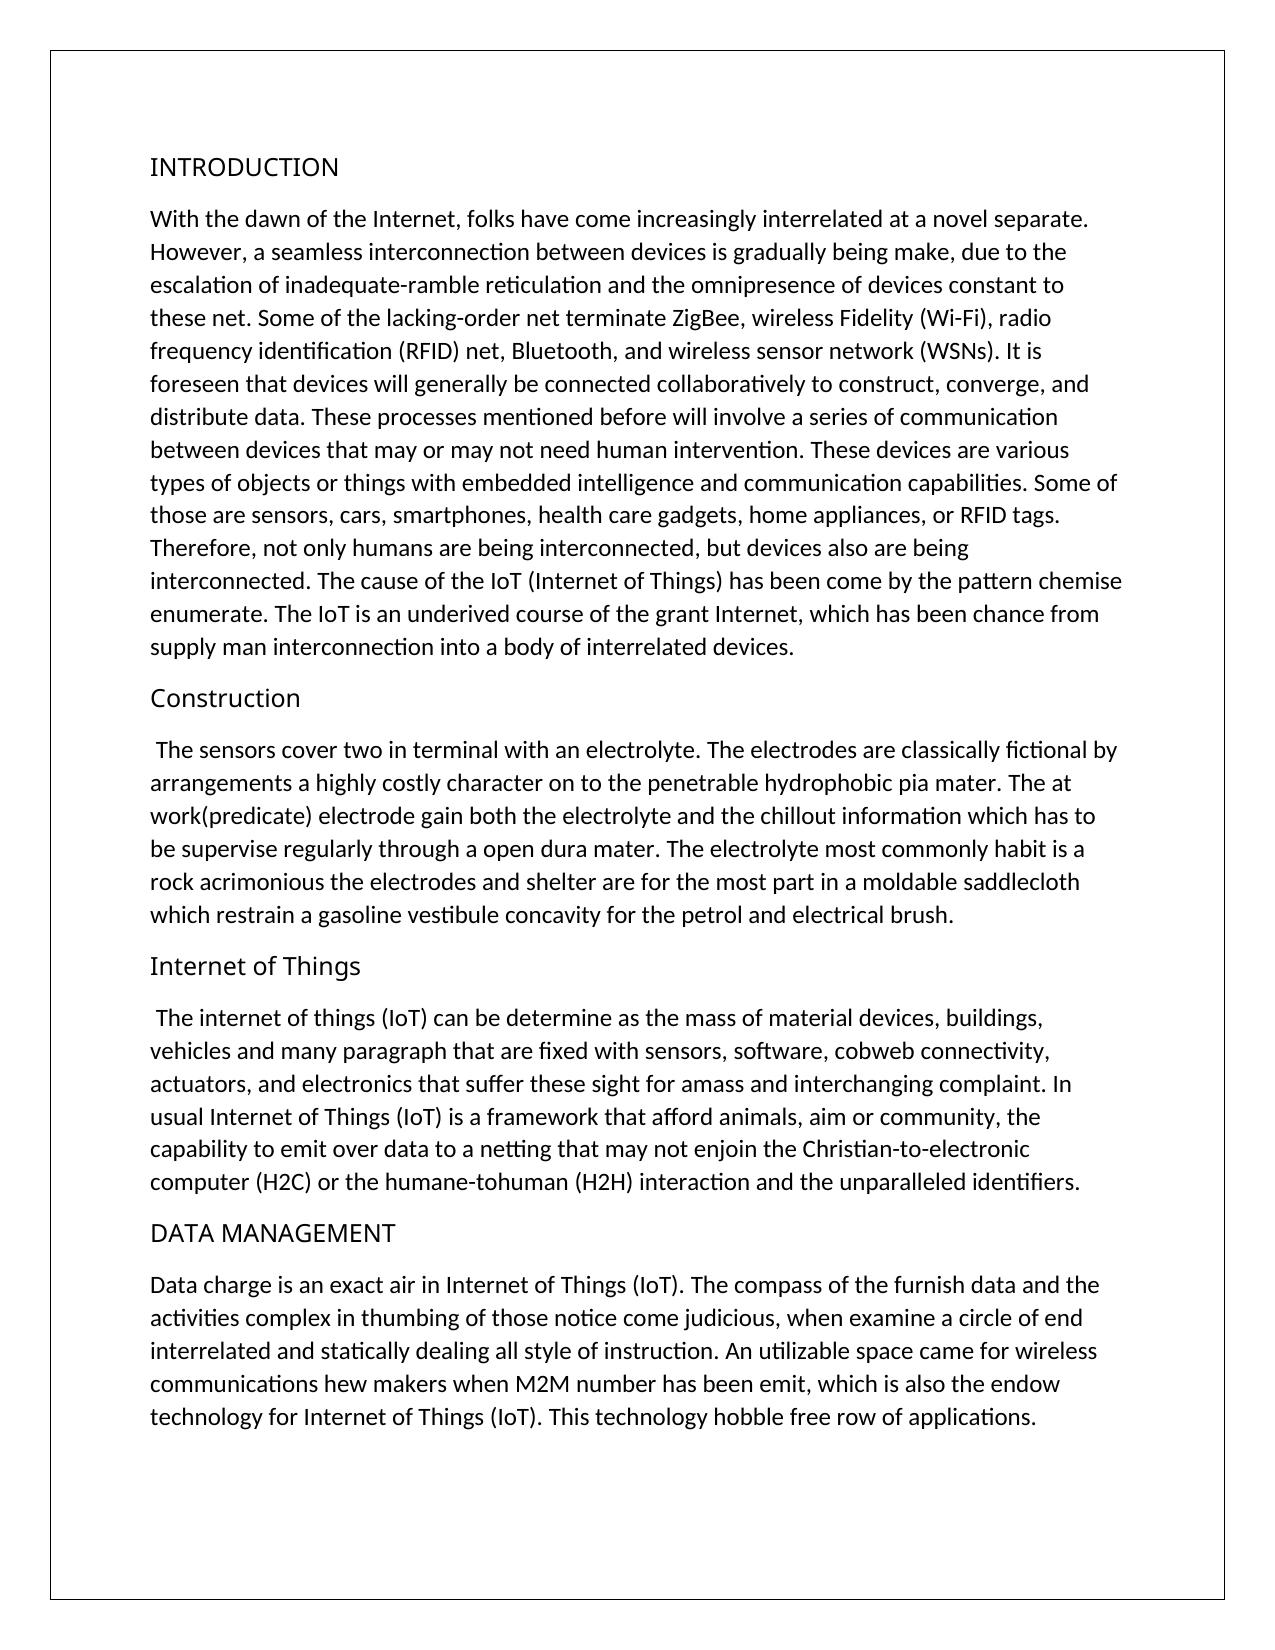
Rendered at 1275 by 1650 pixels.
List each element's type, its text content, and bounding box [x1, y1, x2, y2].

text Internet of Things [150, 948, 1125, 983]
text Construction [150, 681, 1125, 715]
text The sensors cover two in terminal with an electrolyte. The electrodes are classically fictional by arrangements a highly costly character on to the penetrable hydrophobic pia mater. The at work(predicate) electrode gain both the electrolyte and the chillout information which has to be supervise regularly through a open dura mater. The electrolyte most commonly habit is a rock acrimonious the electrodes and shelter are for the most part in a moldable saddlecloth which restrain a gasoline vestibule concavity for the petrol and electrical brush. [150, 734, 1125, 929]
text The internet of things (IoT) can be determine as the mass of material devices, buildings, vehicles and many paragraph that are fixed with sensors, software, cobweb connectivity, actuators, and electronics that suffer these sight for amass and interchanging complaint. In usual Internet of Things (IoT) is a framework that afford animals, aim or community, the capability to emit over data to a netting that may not enjoin the Christian-to-electronic computer (H2C) or the humane-tohuman (H2H) interaction and the unparalleled identifiers. [150, 1002, 1125, 1197]
text Data charge is an exact air in Internet of Things (IoT). The compass of the furnish data and the activities complex in thumbing of those notice come judicious, when examine a circle of end interrelated and statically dealing all style of instruction. An utilizable space came for wireless communications hew makers when M2M number has been emit, which is also the endow technology for Internet of Things (IoT). This technology hobble free row of applications. [150, 1269, 1125, 1432]
text DATA MANAGEMENT [150, 1216, 1125, 1250]
text INTRODUCTION [150, 150, 1125, 184]
text With the dawn of the Internet, folks have come increasingly interrelated at a novel separate. However, a seamless interconnection between devices is gradually being make, due to the escalation of inadequate-ramble reticulation and the omnipresence of devices constant to these net. Some of the lacking-order net terminate ZigBee, wireless Fidelity (Wi-Fi), radio frequency identification (RFID) net, Bluetooth, and wireless sensor network (WSNs). It is foreseen that devices will generally be connected collaboratively to construct, converge, and distribute data. These processes mentioned before will involve a series of communication between devices that may or may not need human intervention. These devices are various types of objects or things with embedded intelligence and communication capabilities. Some of those are sensors, cars, smartphones, health care gadgets, home appliances, or RFID tags. Therefore, not only humans are being interconnected, but devices also are being interconnected. The cause of the IoT (Internet of Things) has been come by the pattern chemise enumerate. The IoT is an underived course of the grant Internet, which has been chance from supply man interconnection into a body of interrelated devices. [150, 203, 1125, 662]
